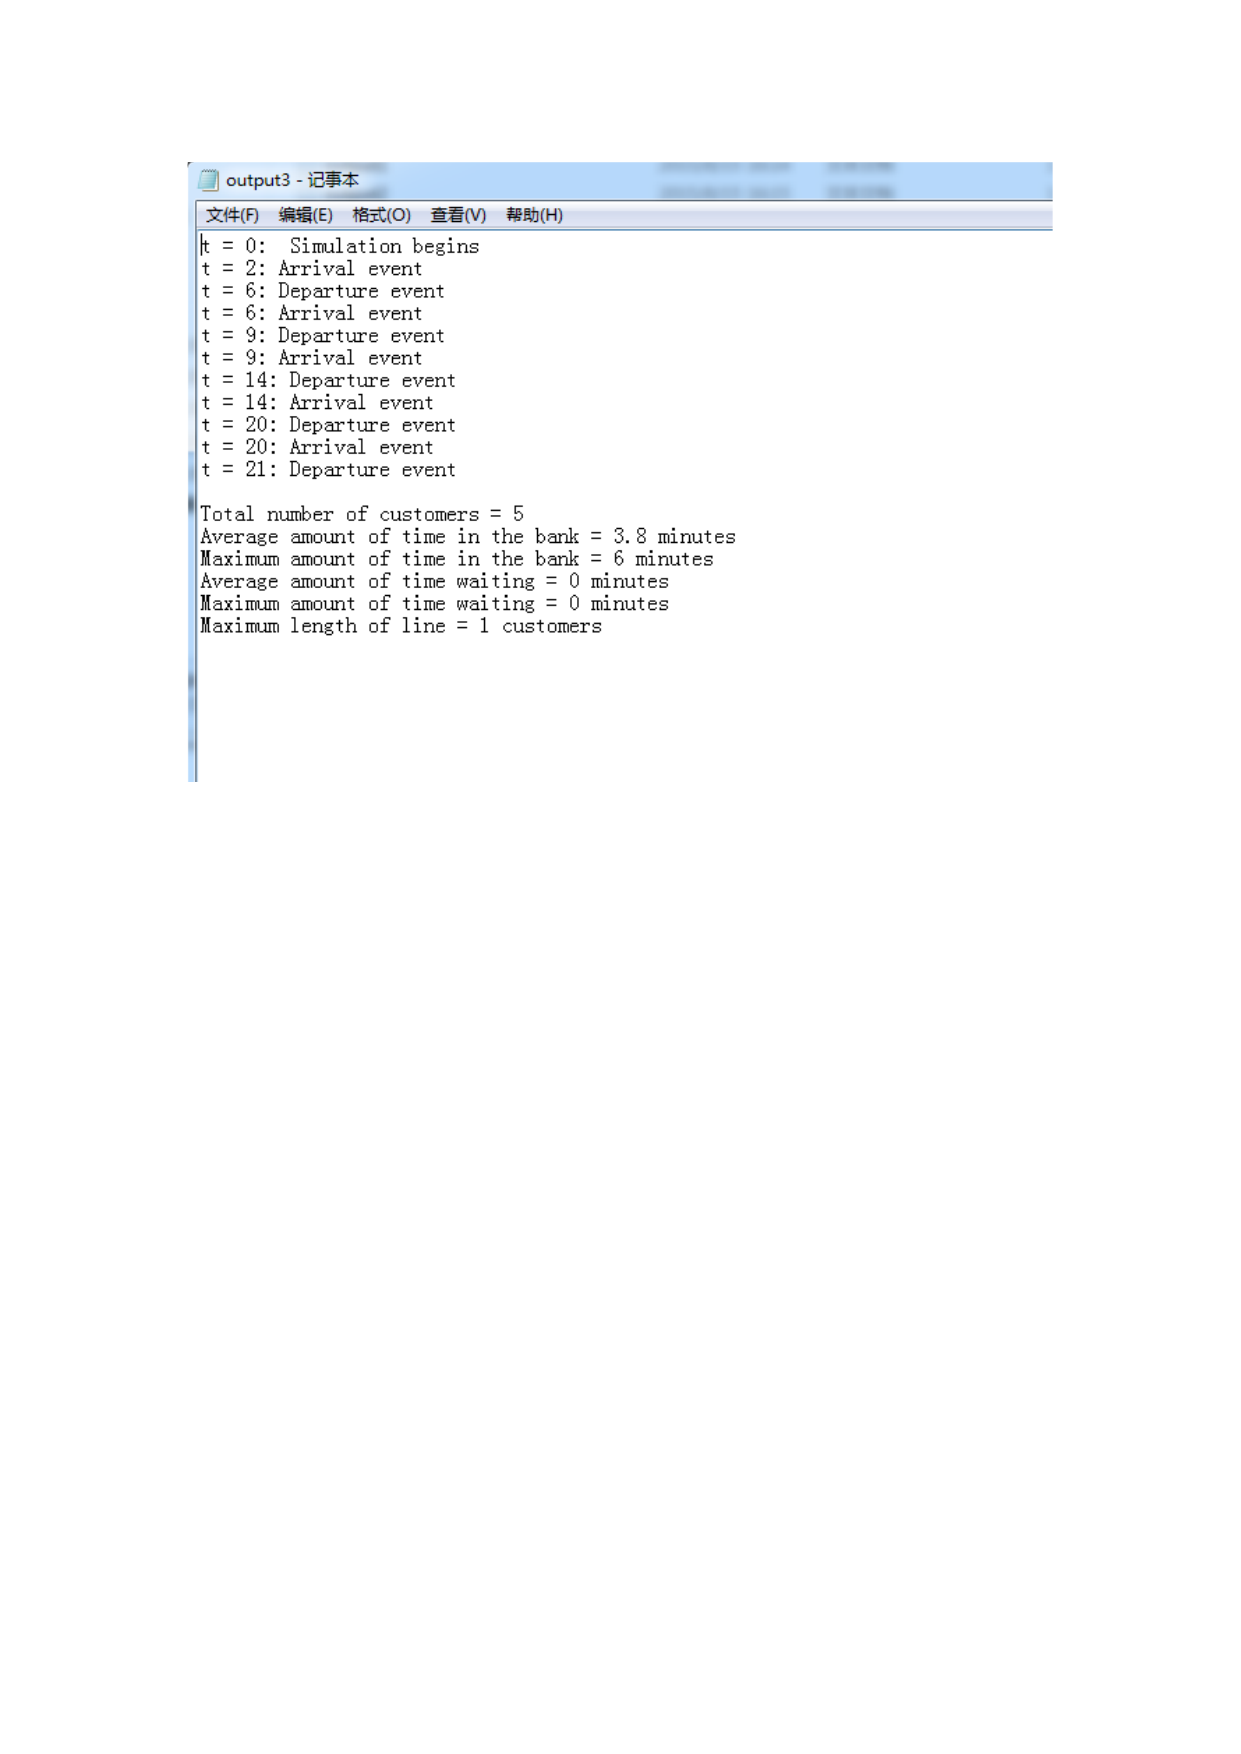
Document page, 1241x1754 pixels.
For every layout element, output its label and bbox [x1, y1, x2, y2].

picture [187, 162, 1053, 782]
